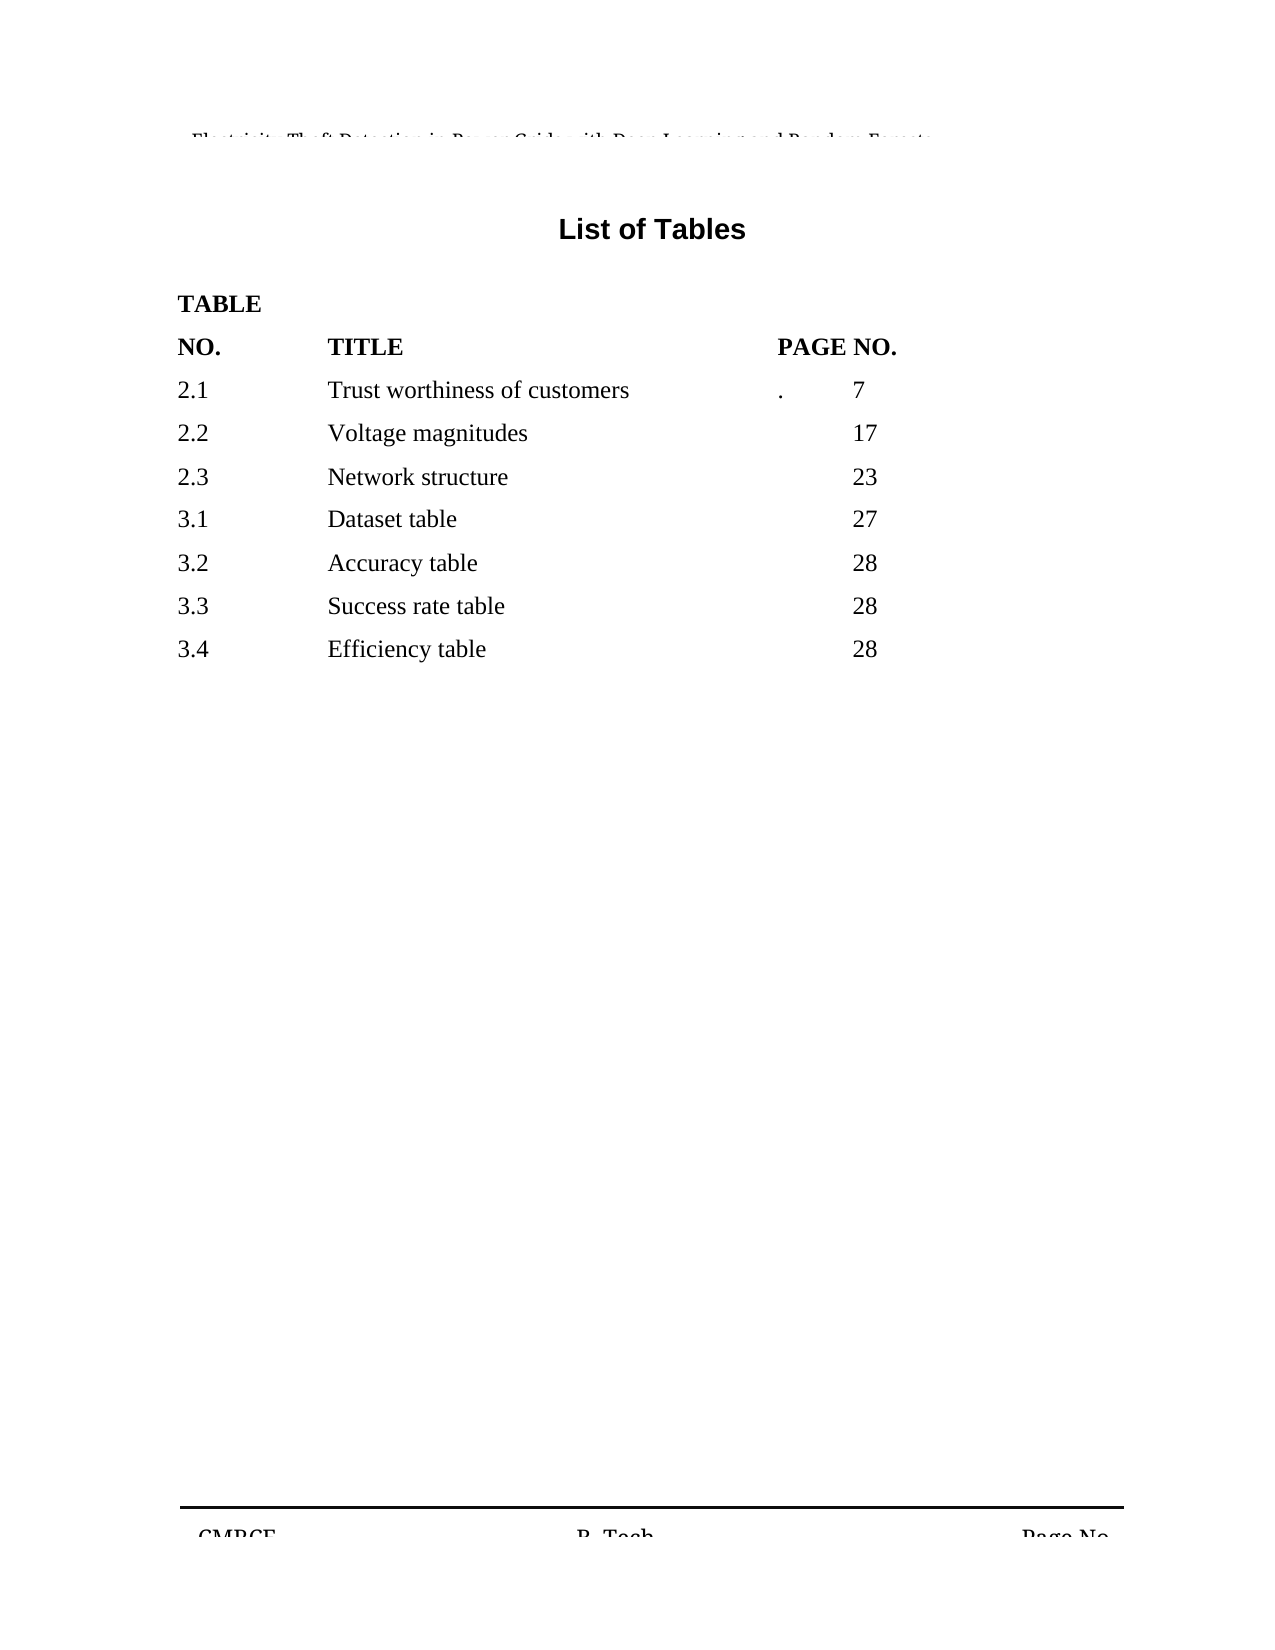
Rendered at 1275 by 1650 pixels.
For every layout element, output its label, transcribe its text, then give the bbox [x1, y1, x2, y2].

list Efficiency table 28 [177, 634, 1183, 663]
list Network structure 23 [177, 462, 1183, 490]
list Dataset table 27 [177, 504, 1183, 533]
list Trust worthiness of customers . 7 [177, 375, 1183, 404]
subtitle List of Tables [193, 212, 1112, 246]
list Voltage magnitudes 17 [177, 418, 1183, 447]
list Accuracy table 28 [177, 548, 1183, 577]
text NO. TITLE PAGE NO. [177, 332, 1183, 361]
list Success rate table 28 [177, 591, 1183, 619]
text TABLE [177, 289, 1183, 318]
